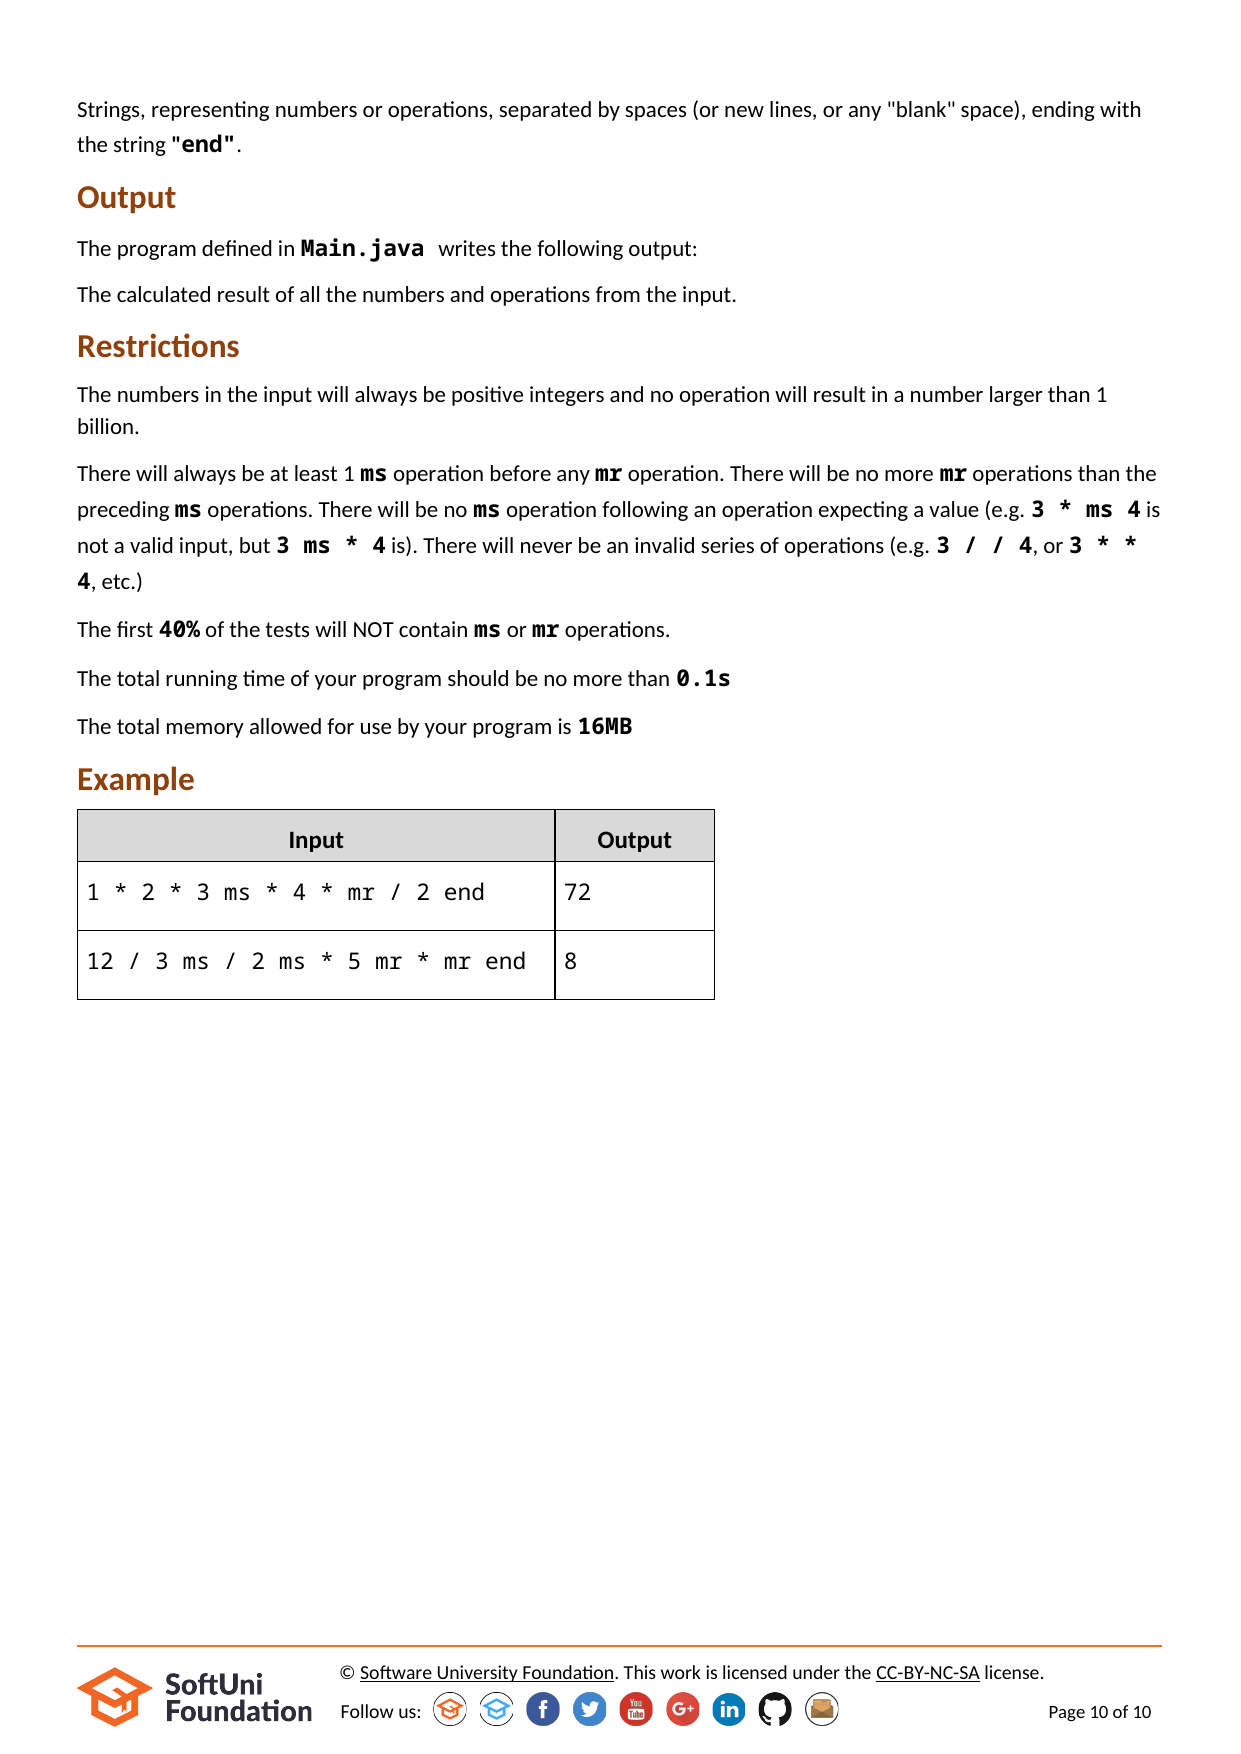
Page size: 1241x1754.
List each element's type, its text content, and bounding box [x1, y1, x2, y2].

text Strings, representing numbers or operations, separated by spaces (or new lines, or any "blank" space), ending with the string "end". [77, 95, 1163, 159]
table_cell 72 [556, 862, 714, 930]
picture [433, 1692, 467, 1726]
subtitle Example [77, 758, 1163, 799]
picture [526, 1692, 560, 1726]
subtitle Output [77, 177, 1163, 217]
picture [712, 1693, 722, 1703]
picture [666, 1692, 700, 1726]
table_header Output [556, 810, 714, 861]
picture [76, 1667, 312, 1727]
text There will always be at least 1 ms operation before any mr operation. There will be no more mr operations than the preceding ms operations. There will be no ms operation following an operation expecting a value (e.g. 3 * ms 4 is not a valid input, but 3 ms * 4 is). There will never be an invalid series of operations (e.g. 3 / / 4, or 3 * * 4, etc.) [77, 457, 1163, 596]
picture [712, 1716, 722, 1726]
picture [727, 1707, 738, 1717]
picture [736, 1716, 746, 1726]
table_cell 1 * 2 * 3 ms * 4 * mr / 2 end [78, 862, 554, 930]
text The first 40% of the tests will NOT contain ms or mr operations. [77, 613, 1163, 644]
table_cell 12 / 3 ms / 2 ms * 5 mr * mr end [78, 931, 554, 999]
picture [573, 1692, 607, 1726]
picture [619, 1692, 653, 1726]
picture [480, 1692, 513, 1726]
text The program defined in Main.java writes the following output: [77, 232, 1163, 263]
picture [758, 1692, 792, 1726]
table_cell 8 [556, 931, 714, 999]
text The numbers in the input will always be positive integers and no operation will result in a number larger than 1 billion. [77, 380, 1163, 440]
picture [805, 1692, 839, 1726]
table_header Input [78, 810, 554, 861]
subtitle Restrictions [77, 325, 1163, 366]
text The total memory allowed for use by your program is 16MB [77, 710, 1163, 741]
text The total running time of your program should be no more than 0.1s [77, 661, 1163, 693]
picture [736, 1693, 746, 1703]
text The calculated result of all the numbers and operations from the input. [77, 280, 1163, 308]
